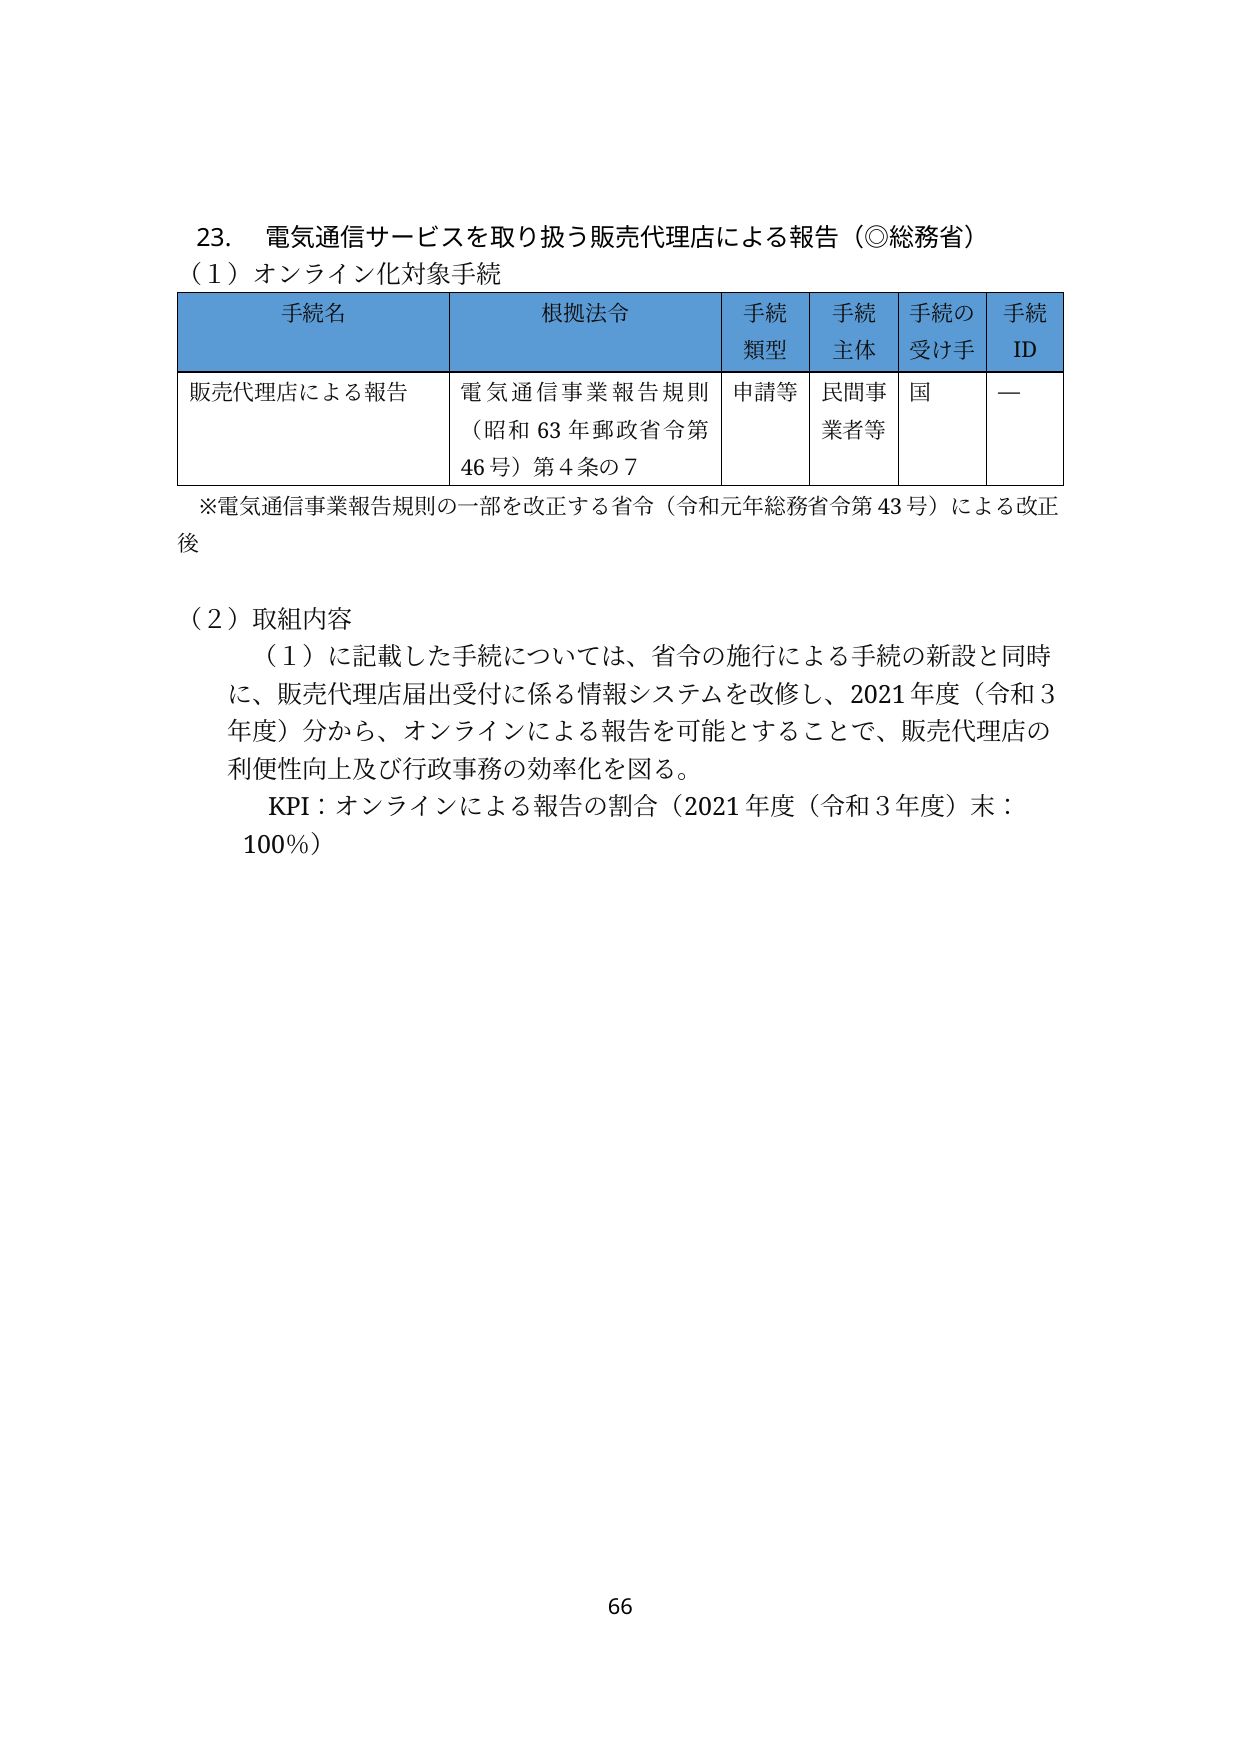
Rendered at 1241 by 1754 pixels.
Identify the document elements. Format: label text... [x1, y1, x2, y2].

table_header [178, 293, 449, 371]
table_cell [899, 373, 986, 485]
text KPI：オンラインによる報告の割合（2021年度（令和３年度）末：100％） [243, 786, 1063, 861]
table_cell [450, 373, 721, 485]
text （１）に記載した手続については、省令の施行による手続の新設と同時に、販売代理店届出受付に係る情報システムを改修し、2021年度（令和３年度）分から、オンラインによる報告を可能とすることで、販売代理店の利便性向上及び行政事務の効率化を図る。 [177, 636, 1063, 786]
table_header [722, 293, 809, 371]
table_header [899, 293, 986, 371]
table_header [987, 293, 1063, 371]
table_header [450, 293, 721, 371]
text 電気通信サービスを取り扱う販売代理店による報告（◎総務省） [196, 217, 1041, 254]
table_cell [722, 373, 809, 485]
text （２）取組内容 [177, 598, 1063, 636]
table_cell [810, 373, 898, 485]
text ※電気通信事業報告規則の一部を改正する省令（令和元年総務省令第43号）による改正後 [177, 486, 1063, 561]
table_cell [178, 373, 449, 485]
text （１）オンライン化対象手続 [177, 254, 1063, 292]
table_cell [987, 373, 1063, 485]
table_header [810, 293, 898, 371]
